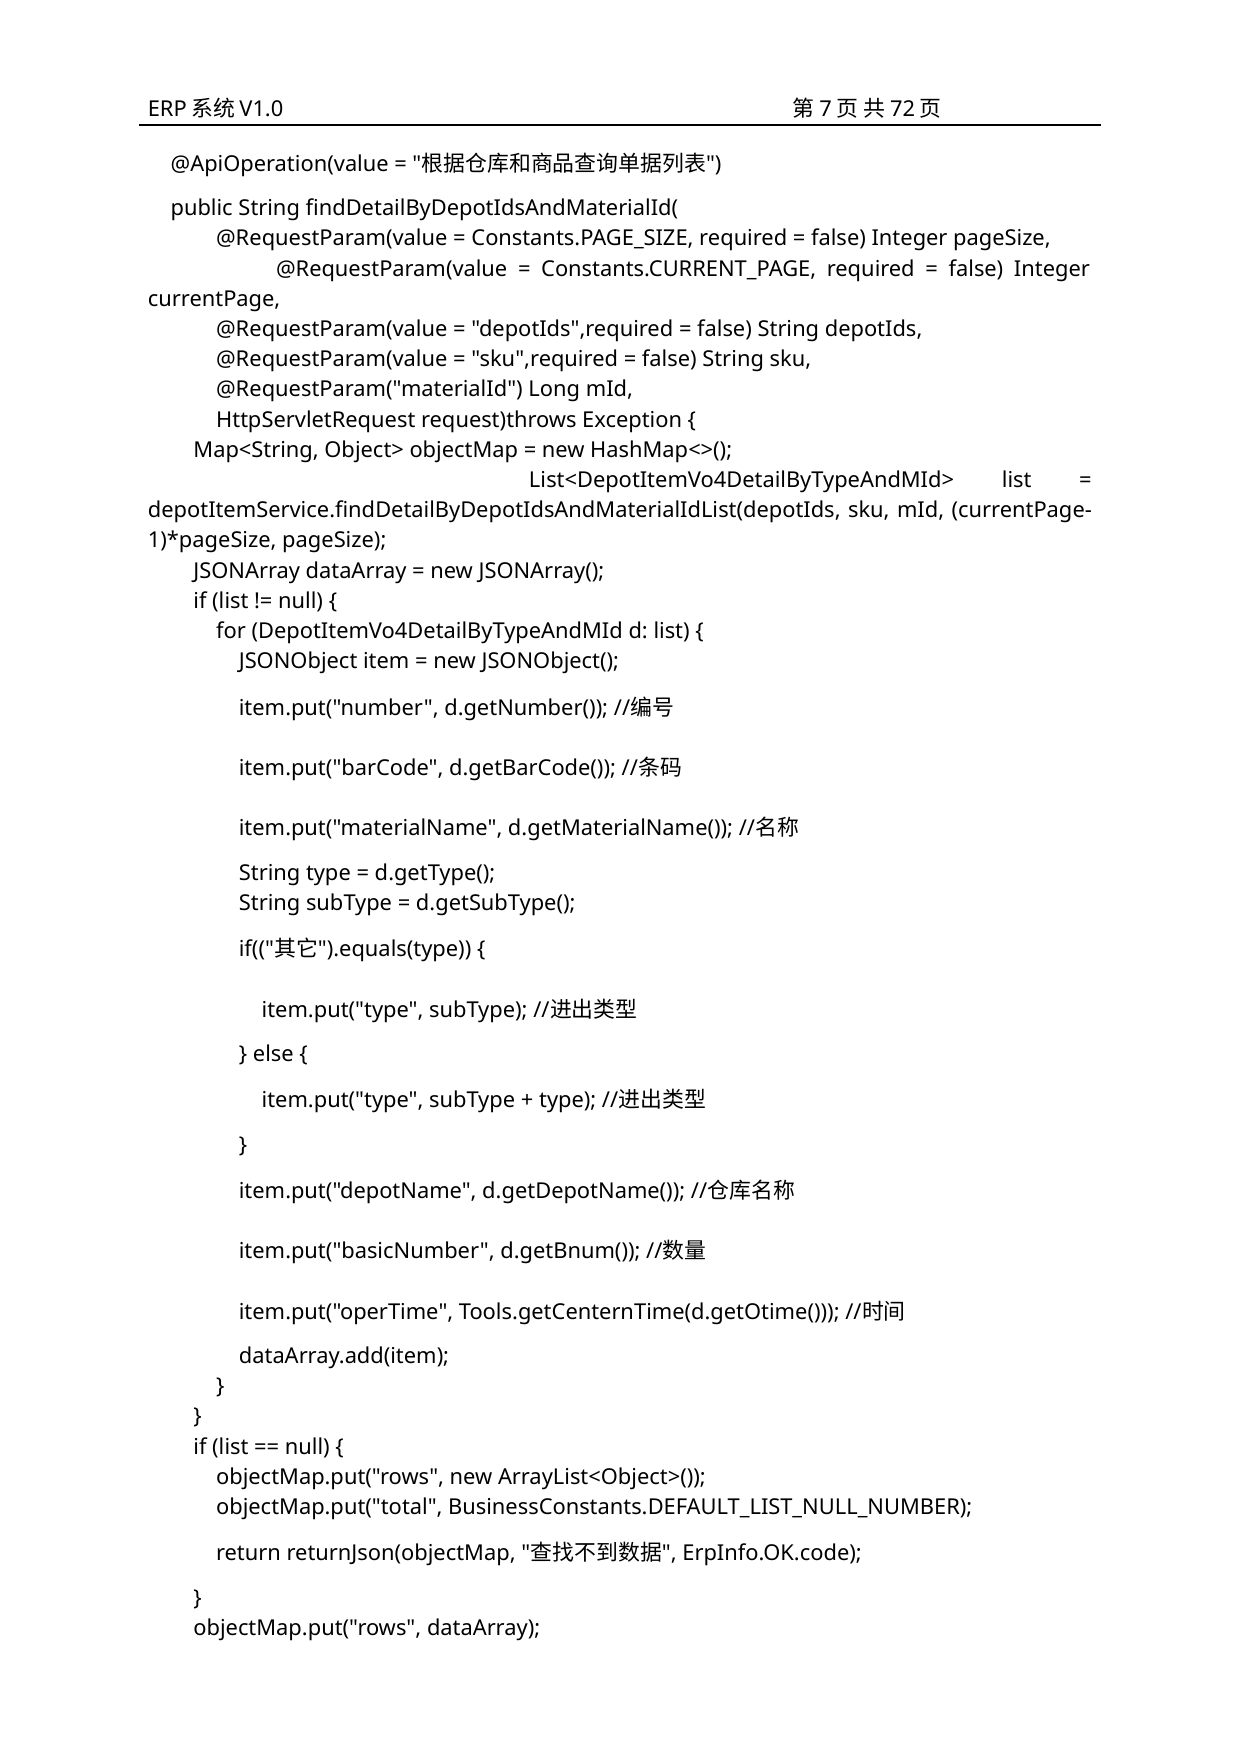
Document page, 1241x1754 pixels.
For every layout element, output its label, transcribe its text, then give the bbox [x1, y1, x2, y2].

text item.put("type", subType + type); //进出类型 [148, 1068, 1092, 1128]
text for (DepotItemVo4DetailByTypeAndMId d: list) { [148, 615, 1092, 645]
text item.put("operTime", Tools.getCenternTime(d.getOtime())); //时间 [148, 1279, 1092, 1340]
text @RequestParam(value = Constants.CURRENT_PAGE, required = false) Integer currentPage, [148, 252, 1092, 313]
text } [148, 1581, 1092, 1612]
text if (list == null) { [148, 1430, 1092, 1461]
text @RequestParam(value = Constants.PAGE_SIZE, required = false) Integer pageSize, [148, 222, 1092, 252]
text return returnJson(objectMap, "查找不到数据", ErpInfo.OK.code); [148, 1521, 1092, 1581]
text JSONArray dataArray = new JSONArray(); [148, 554, 1092, 584]
text item.put("number", d.getNumber()); //编号 [148, 675, 1092, 736]
text HttpServletRequest request)throws Exception { [148, 403, 1092, 433]
text String subType = d.getSubType(); [148, 887, 1092, 917]
text @ApiOperation(value = "根据仓库和商品查询单据列表") [148, 131, 1092, 192]
text @RequestParam("materialId") Long mId, [148, 373, 1092, 403]
text public String findDetailByDepotIdsAndMaterialId( [148, 192, 1092, 222]
text objectMap.put("rows", dataArray); [148, 1612, 1092, 1642]
text List<DepotItemVo4DetailByTypeAndMId> list = depotItemService.findDetailByDepotIdsAndMaterialIdList(depotIds, sku, mId, (currentPage-1)*pageSize, pageSize); [148, 464, 1092, 554]
text } [148, 1128, 1092, 1158]
text objectMap.put("rows", new ArrayList<Object>()); [148, 1461, 1092, 1491]
text objectMap.put("total", BusinessConstants.DEFAULT_LIST_NULL_NUMBER); [148, 1491, 1092, 1521]
text item.put("basicNumber", d.getBnum()); //数量 [148, 1219, 1092, 1279]
text if(("其它").equals(type)) { [148, 917, 1092, 977]
text } [148, 1400, 1092, 1430]
text dataArray.add(item); [148, 1340, 1092, 1370]
text item.put("materialName", d.getMaterialName()); //名称 [148, 796, 1092, 856]
text Map<String, Object> objectMap = new HashMap<>(); [148, 433, 1092, 464]
text JSONObject item = new JSONObject(); [148, 645, 1092, 675]
text item.put("barCode", d.getBarCode()); //条码 [148, 736, 1092, 796]
text } else { [148, 1038, 1092, 1068]
text } [148, 1370, 1092, 1400]
text item.put("depotName", d.getDepotName()); //仓库名称 [148, 1158, 1092, 1219]
text String type = d.getType(); [148, 856, 1092, 887]
text @RequestParam(value = "sku",required = false) String sku, [148, 343, 1092, 373]
text if (list != null) { [148, 584, 1092, 615]
text item.put("type", subType); //进出类型 [148, 977, 1092, 1038]
text @RequestParam(value = "depotIds",required = false) String depotIds, [148, 313, 1092, 343]
